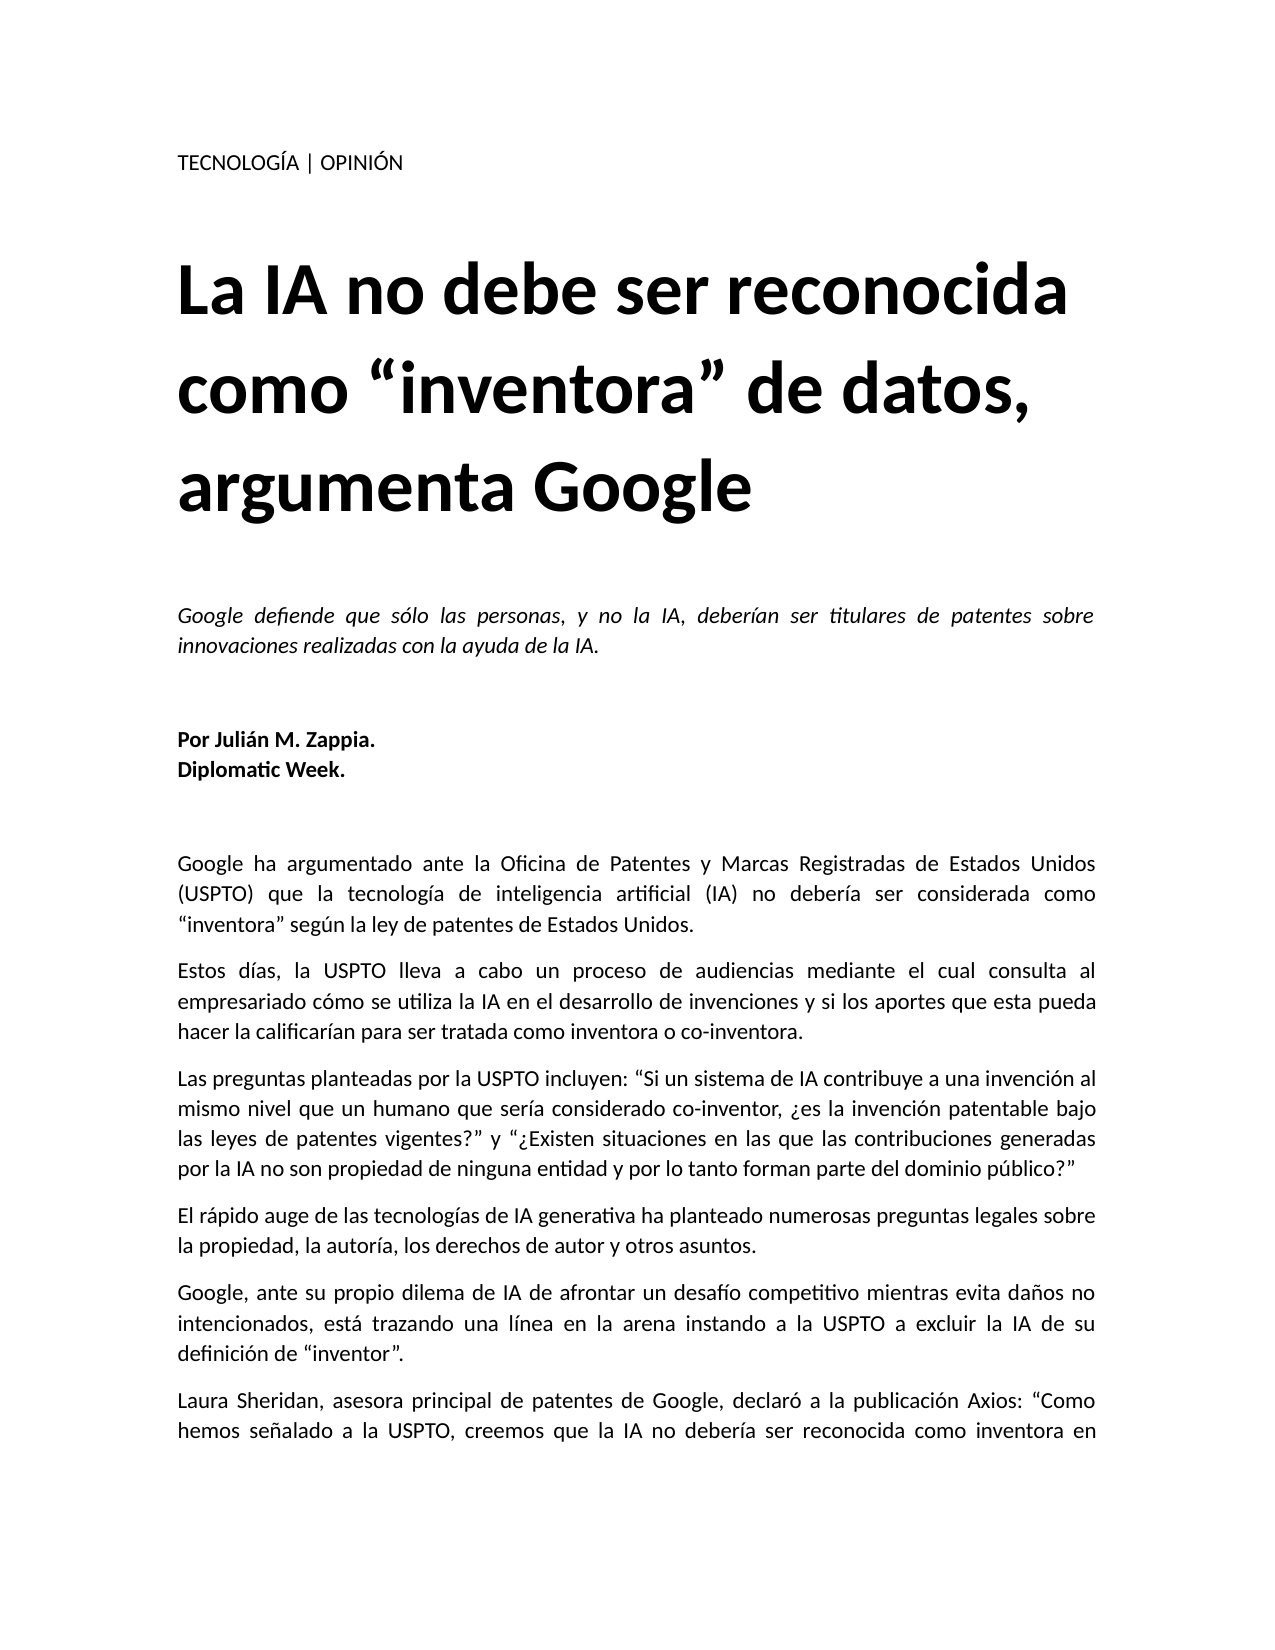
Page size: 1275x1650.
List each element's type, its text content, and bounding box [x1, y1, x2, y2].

text Google, ante su propio dilema de IA de afrontar un desafío competitivo mientras evita daños no intencionados, está trazando una línea en la arena instando a la USPTO a excluir la IA de su definición de “inventor”. [177, 1278, 1098, 1367]
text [177, 1386, 1098, 1444]
text TECNOLOGÍA | OPINIÓN [177, 148, 1098, 176]
text Google defiende que sólo las personas, y no la IA, deberían ser titulares de patentes sobre innovaciones realizadas con la ayuda de la IA. [177, 601, 1098, 660]
text Estos días, la USPTO lleva a cabo un proceso de audiencias mediante el cual consulta al empresariado cómo se utiliza la IA en el desarrollo de invenciones y si los aportes que esta pueda hacer la calificarían para ser tratada como inventora o co-inventora. [177, 957, 1098, 1045]
text Google ha argumentado ante la Oficina de Patentes y Marcas Registradas de Estados Unidos (USPTO) que la tecnología de inteligencia artificial (IA) no debería ser considerada como “inventora” según la ley de patentes de Estados Unidos. [177, 849, 1098, 938]
text Por Julián M. Zappia. Diplomatic Week. [177, 725, 1098, 784]
text Las preguntas planteadas por la USPTO incluyen: “Si un sistema de IA contribuye a una invención al mismo nivel que un humano que sería considerado co-inventor, ¿es la invención patentable bajo las leyes de patentes vigentes?” y “¿Existen situaciones en las que las contribuciones generadas por la IA no son propiedad de ninguna entidad y por lo tanto forman parte del dominio público?” [177, 1064, 1098, 1183]
text La IA no debe ser reconocida como “inventora” de datos, argumenta Google [177, 241, 1098, 531]
text El rápido auge de las tecnologías de IA generativa ha planteado numerosas preguntas legales sobre la propiedad, la autoría, los derechos de autor y otros asuntos. [177, 1201, 1098, 1260]
